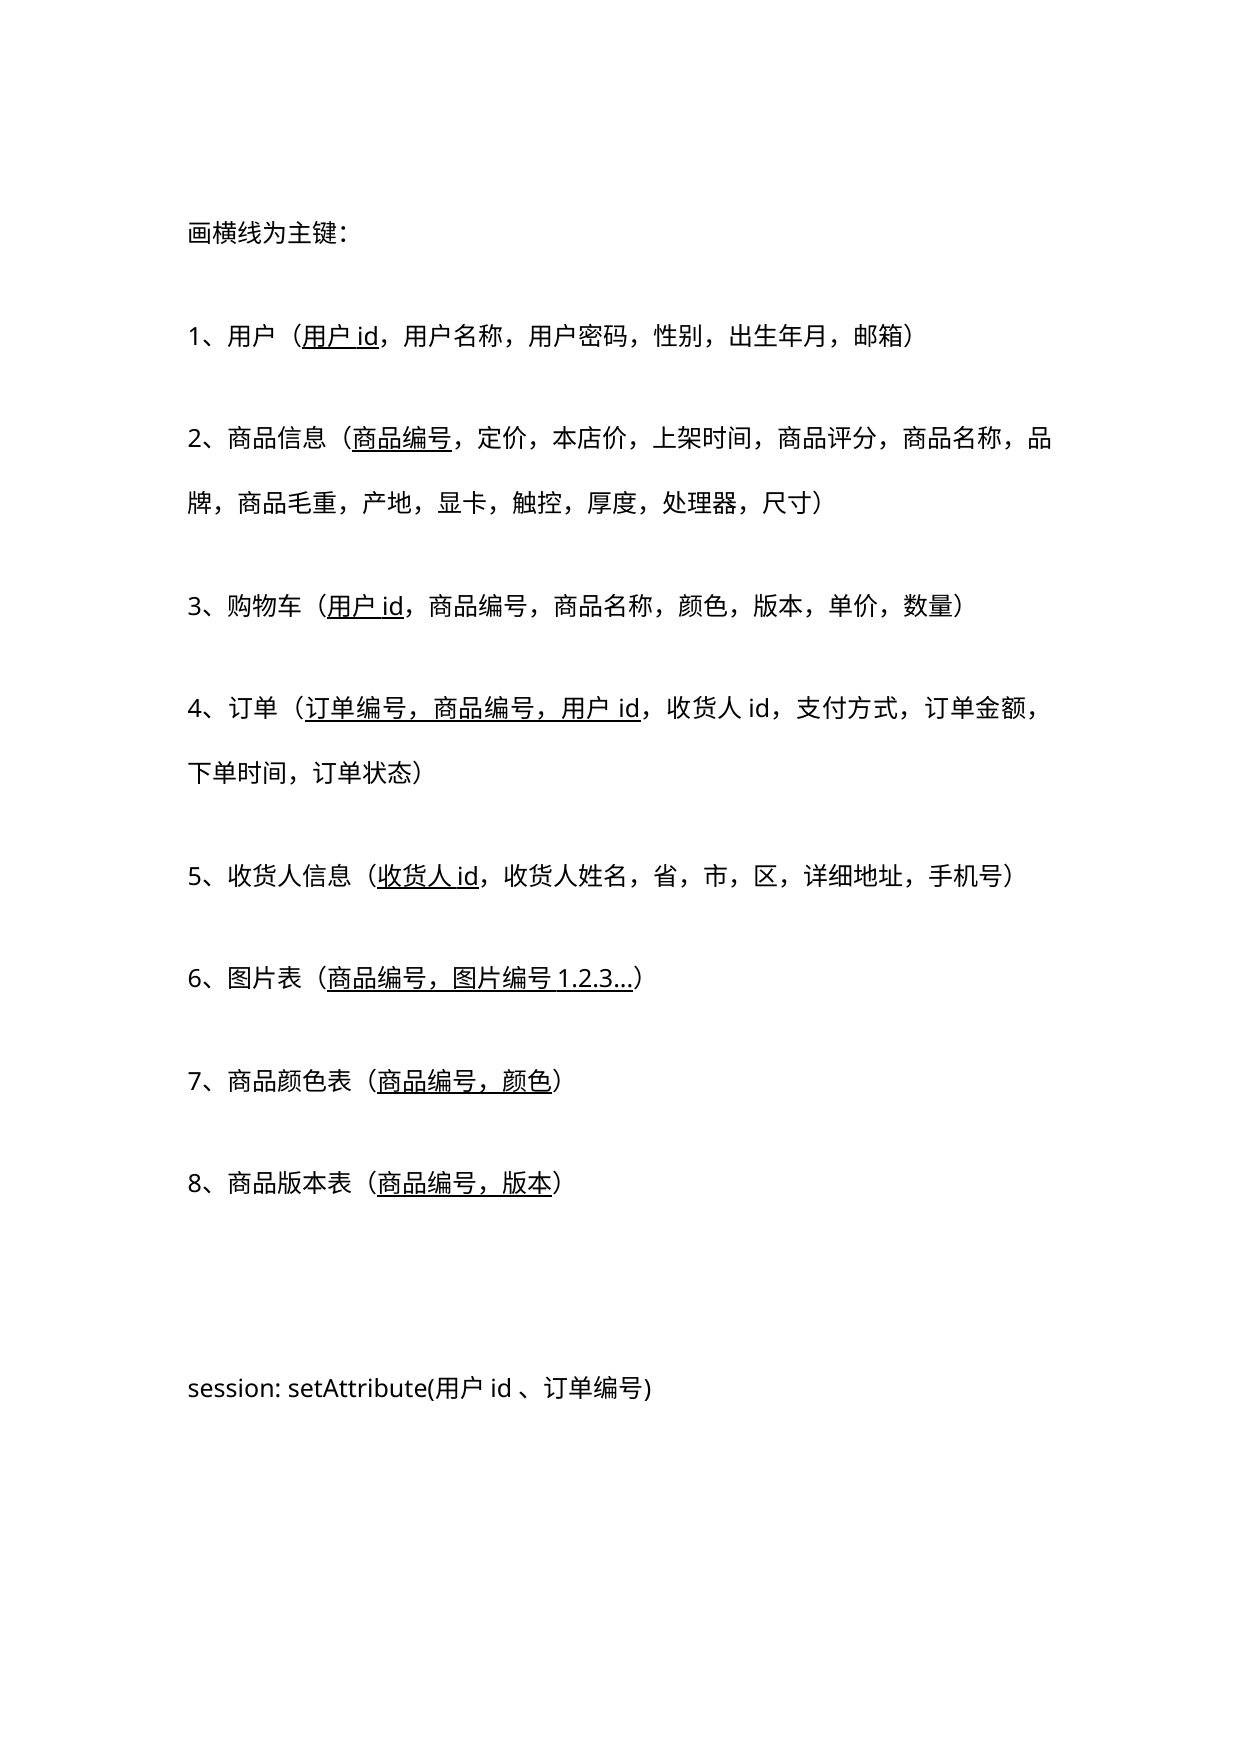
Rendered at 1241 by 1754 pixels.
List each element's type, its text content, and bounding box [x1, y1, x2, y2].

text 6、图片表（商品编号，图片编号1.2.3...） [187, 944, 1053, 1009]
text 8、商品版本表（商品编号，版本） [187, 1149, 1053, 1214]
text 1、用户（用户id，用户名称，用户密码，性别，出生年月，邮箱） [187, 302, 1053, 367]
text 3、购物车（用户id，商品编号，商品名称，颜色，版本，单价，数量） [187, 572, 1053, 637]
text 7、商品颜色表（商品编号，颜色） [187, 1047, 1053, 1112]
text 5、收货人信息（收货人id，收货人姓名，省，市，区，详细地址，手机号） [187, 842, 1053, 907]
text session: setAttribute(用户id 、订单编号) [187, 1354, 1053, 1419]
text 画横线为主键： [187, 199, 1053, 264]
text 2、商品信息（商品编号，定价，本店价，上架时间，商品评分，商品名称，品牌，商品毛重，产地，显卡，触控，厚度，处理器，尺寸） [187, 404, 1053, 534]
text 4、订单（订单编号，商品编号，用户id，收货人id，支付方式，订单金额，下单时间，订单状态） [187, 674, 1053, 804]
